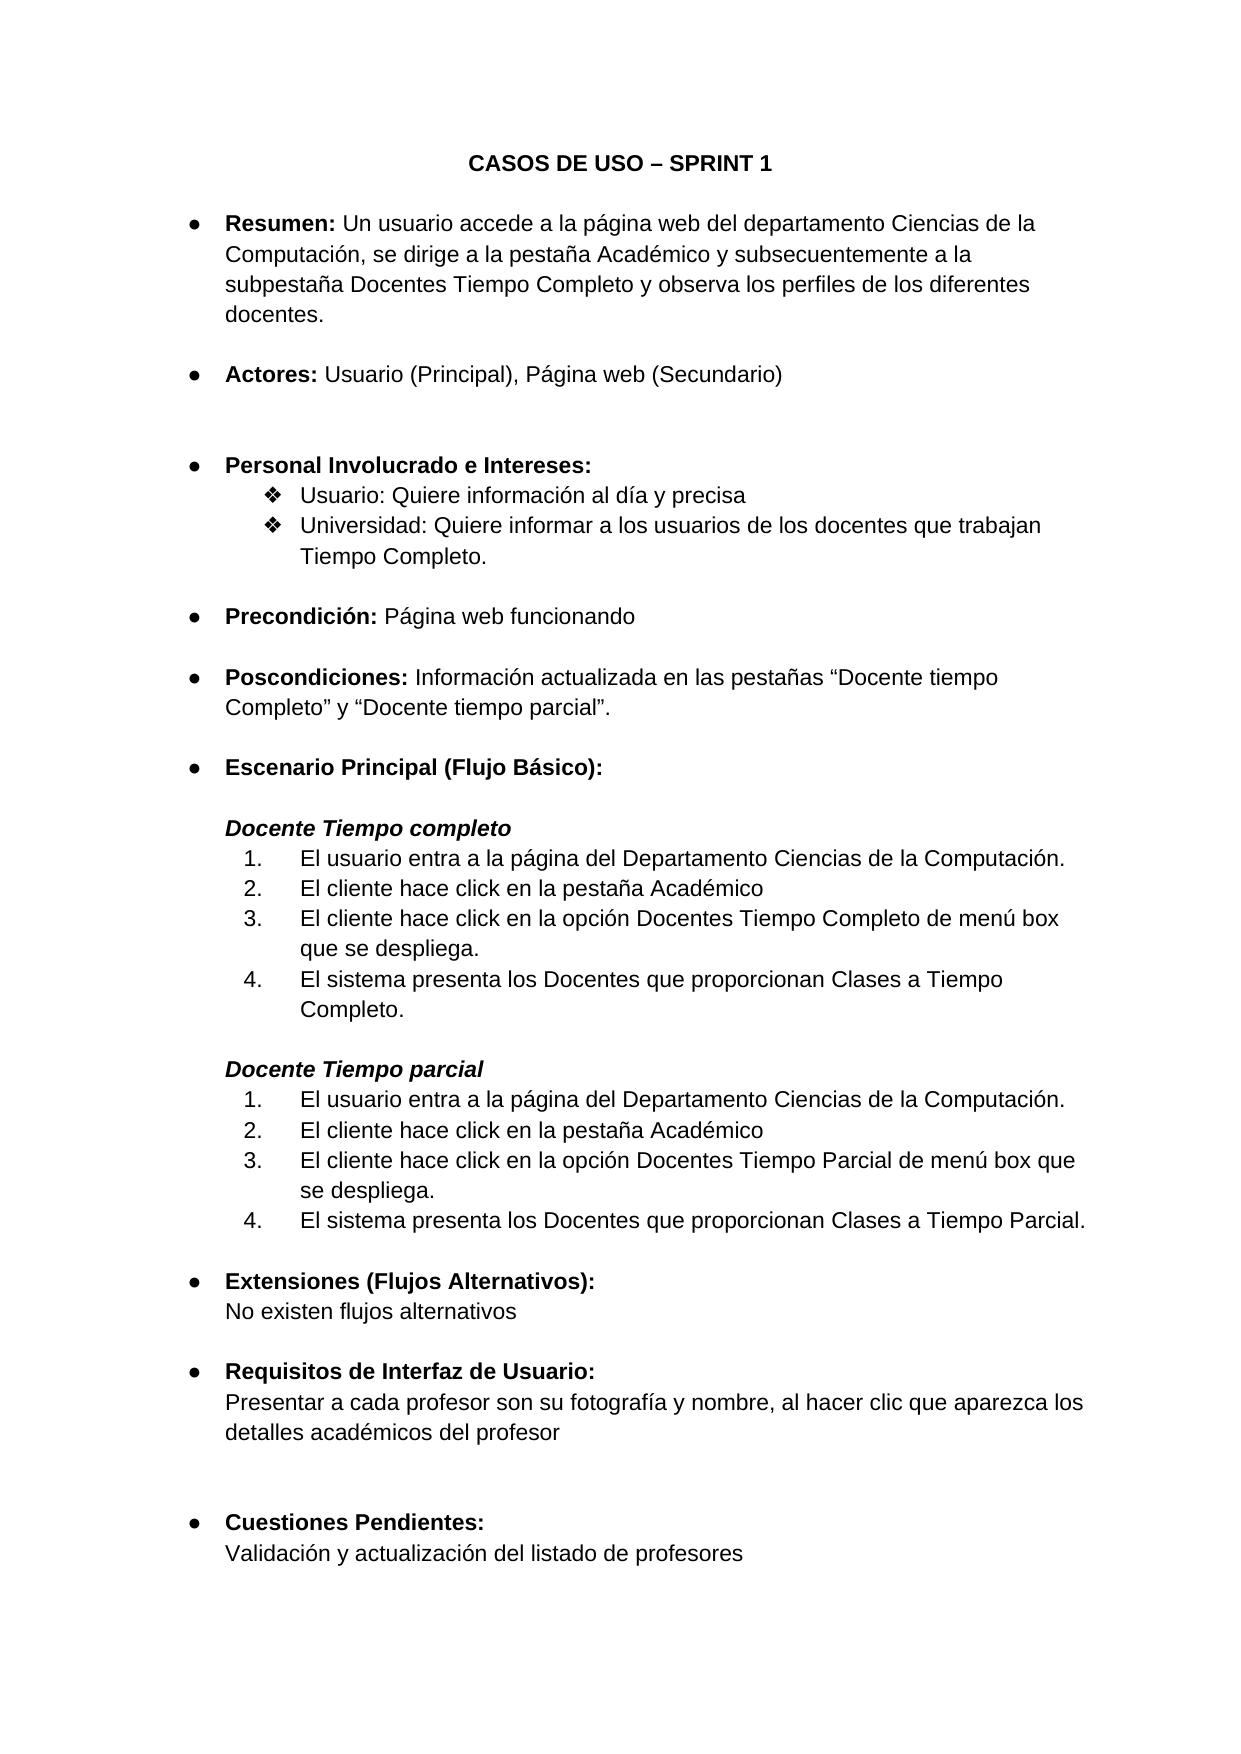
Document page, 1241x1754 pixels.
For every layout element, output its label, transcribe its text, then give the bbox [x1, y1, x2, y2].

text Docente Tiempo completo [225, 814, 1090, 841]
text Validación y actualización del listado de profesores [225, 1539, 1090, 1566]
list Poscondiciones: Información actualizada en las pestañas “Docente tiempo Completo” y “Docente tiempo parcial”. [187, 663, 1090, 720]
list Universidad: Quiere informar a los usuarios de los docentes que trabajan Tiempo Completo. [262, 512, 1090, 569]
list El cliente hace click en la opción Docentes Tiempo Parcial de menú box que se despliega. [262, 1147, 1090, 1203]
list El cliente hace click en la opción Docentes Tiempo Completo de menú box que se despliega. [262, 905, 1090, 962]
list Actores: Usuario (Principal), Página web (Secundario) [187, 361, 1090, 388]
list Precondición: Página web funcionando [187, 603, 1090, 629]
list El usuario entra a la página del Departamento Ciencias de la Computación. [262, 1086, 1090, 1113]
list Cuestiones Pendientes: [187, 1509, 1090, 1536]
list Usuario: Quiere información al día y precisa [262, 482, 1090, 509]
list Extensiones (Flujos Alternativos): [187, 1268, 1090, 1294]
list Requisitos de Interfaz de Usuario: [187, 1358, 1090, 1385]
text CASOS DE USO – SPRINT 1 [150, 150, 1090, 176]
list Escenario Principal (Flujo Básico): [187, 754, 1090, 781]
list El cliente hace click en la pestaña Académico [262, 1117, 1090, 1143]
text Presentar a cada profesor son su fotografía y nombre, al hacer clic que aparezca los detalles académicos del profesor [225, 1388, 1090, 1445]
list El usuario entra a la página del Departamento Ciencias de la Computación. [262, 845, 1090, 871]
list El sistema presenta los Docentes que proporcionan Clases a Tiempo Completo. [262, 966, 1090, 1022]
list El cliente hace click en la pestaña Académico [262, 875, 1090, 901]
text Docente Tiempo parcial [225, 1056, 1090, 1083]
list Resumen: Un usuario accede a la página web del departamento Ciencias de la Computación, se dirige a la pestaña Académico y subsecuentemente a la subpestaña Docentes Tiempo Completo y observa los perfiles de los diferentes docentes. [187, 210, 1090, 327]
text No existen flujos alternativos [225, 1298, 1090, 1324]
list Personal Involucrado e Intereses: [187, 452, 1090, 478]
list El sistema presenta los Docentes que proporcionan Clases a Tiempo Parcial. [262, 1207, 1090, 1234]
